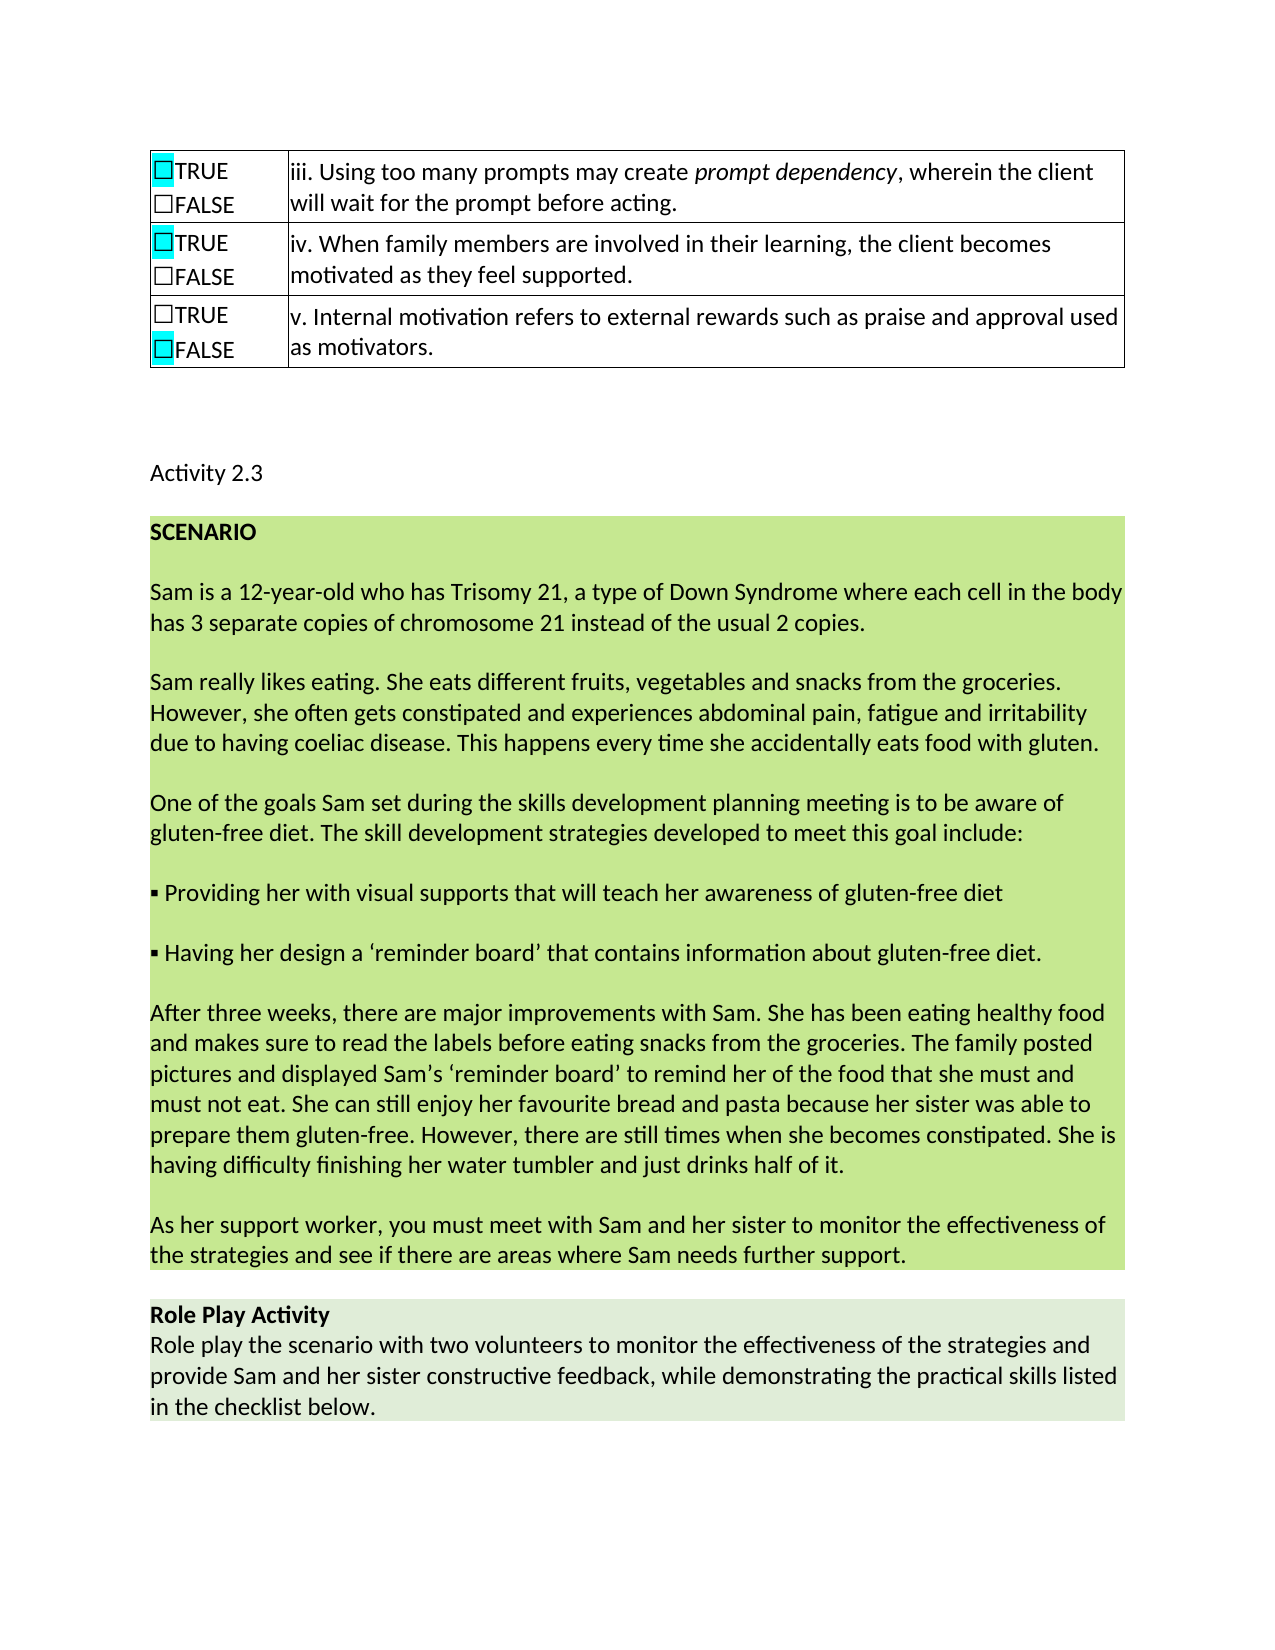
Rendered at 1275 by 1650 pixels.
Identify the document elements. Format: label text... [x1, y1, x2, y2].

text After three weeks, there are major improvements with Sam. She has been eating healthy food and makes sure to read the labels before eating snacks from the groceries. The family posted pictures and displayed Sam’s ‘reminder board’ to remind her of the food that she must and must not eat. She can still enjoy her favourite bread and pasta because her sister was able to prepare them gluten-free. However, there are still times when she becomes constipated. She is having difficulty finishing her water tumbler and just drinks half of it. [150, 997, 1125, 1180]
text One of the goals Sam set during the skills development planning meeting is to be aware of gluten-free diet. The skill development strategies developed to meet this goal include: [150, 787, 1125, 848]
table_cell iii. Using too many prompts may create prompt dependency, wherein the client will wait for the prompt before acting. [289, 151, 1124, 222]
table_cell ☐TRUE ☐FALSE [151, 223, 288, 294]
table_cell ☐TRUE ☐FALSE [151, 296, 288, 367]
text Sam really likes eating. She eats different fruits, vegetables and snacks from the groceries. However, she often gets constipated and experiences abdominal pain, fatigue and irritability due to having coeliac disease. This happens every time she accidentally eats food with gluten. [150, 666, 1125, 758]
text Sam is a 12-year-old who has Trisomy 21, a type of Down Syndrome where each cell in the body has 3 separate copies of chromosome 21 instead of the usual 2 copies. [150, 576, 1125, 637]
table_cell iv. When family members are involved in their learning, the client becomes motivated as they feel supported. [289, 223, 1124, 294]
text ▪ Having her design a ‘reminder board’ that contains information about gluten-free diet. [150, 937, 1125, 967]
text As her support worker, you must meet with Sam and her sister to monitor the effectiveness of the strategies and see if there are areas where Sam needs further support. [150, 1209, 1125, 1270]
text Activity 2.3 [150, 457, 1125, 487]
text Role Play Activity Role play the scenario with two volunteers to monitor the effectiveness of the strategies and provide Sam and her sister constructive feedback, while demonstrating the practical skills listed in the checklist below. [150, 1299, 1125, 1421]
text ▪ Providing her with visual supports that will teach her awareness of gluten-free diet [150, 877, 1125, 908]
table_cell ☐TRUE ☐FALSE [151, 151, 288, 222]
table_cell v. Internal motivation refers to external rewards such as praise and approval used as motivators. [289, 296, 1124, 367]
text SCENARIO [150, 516, 1125, 547]
